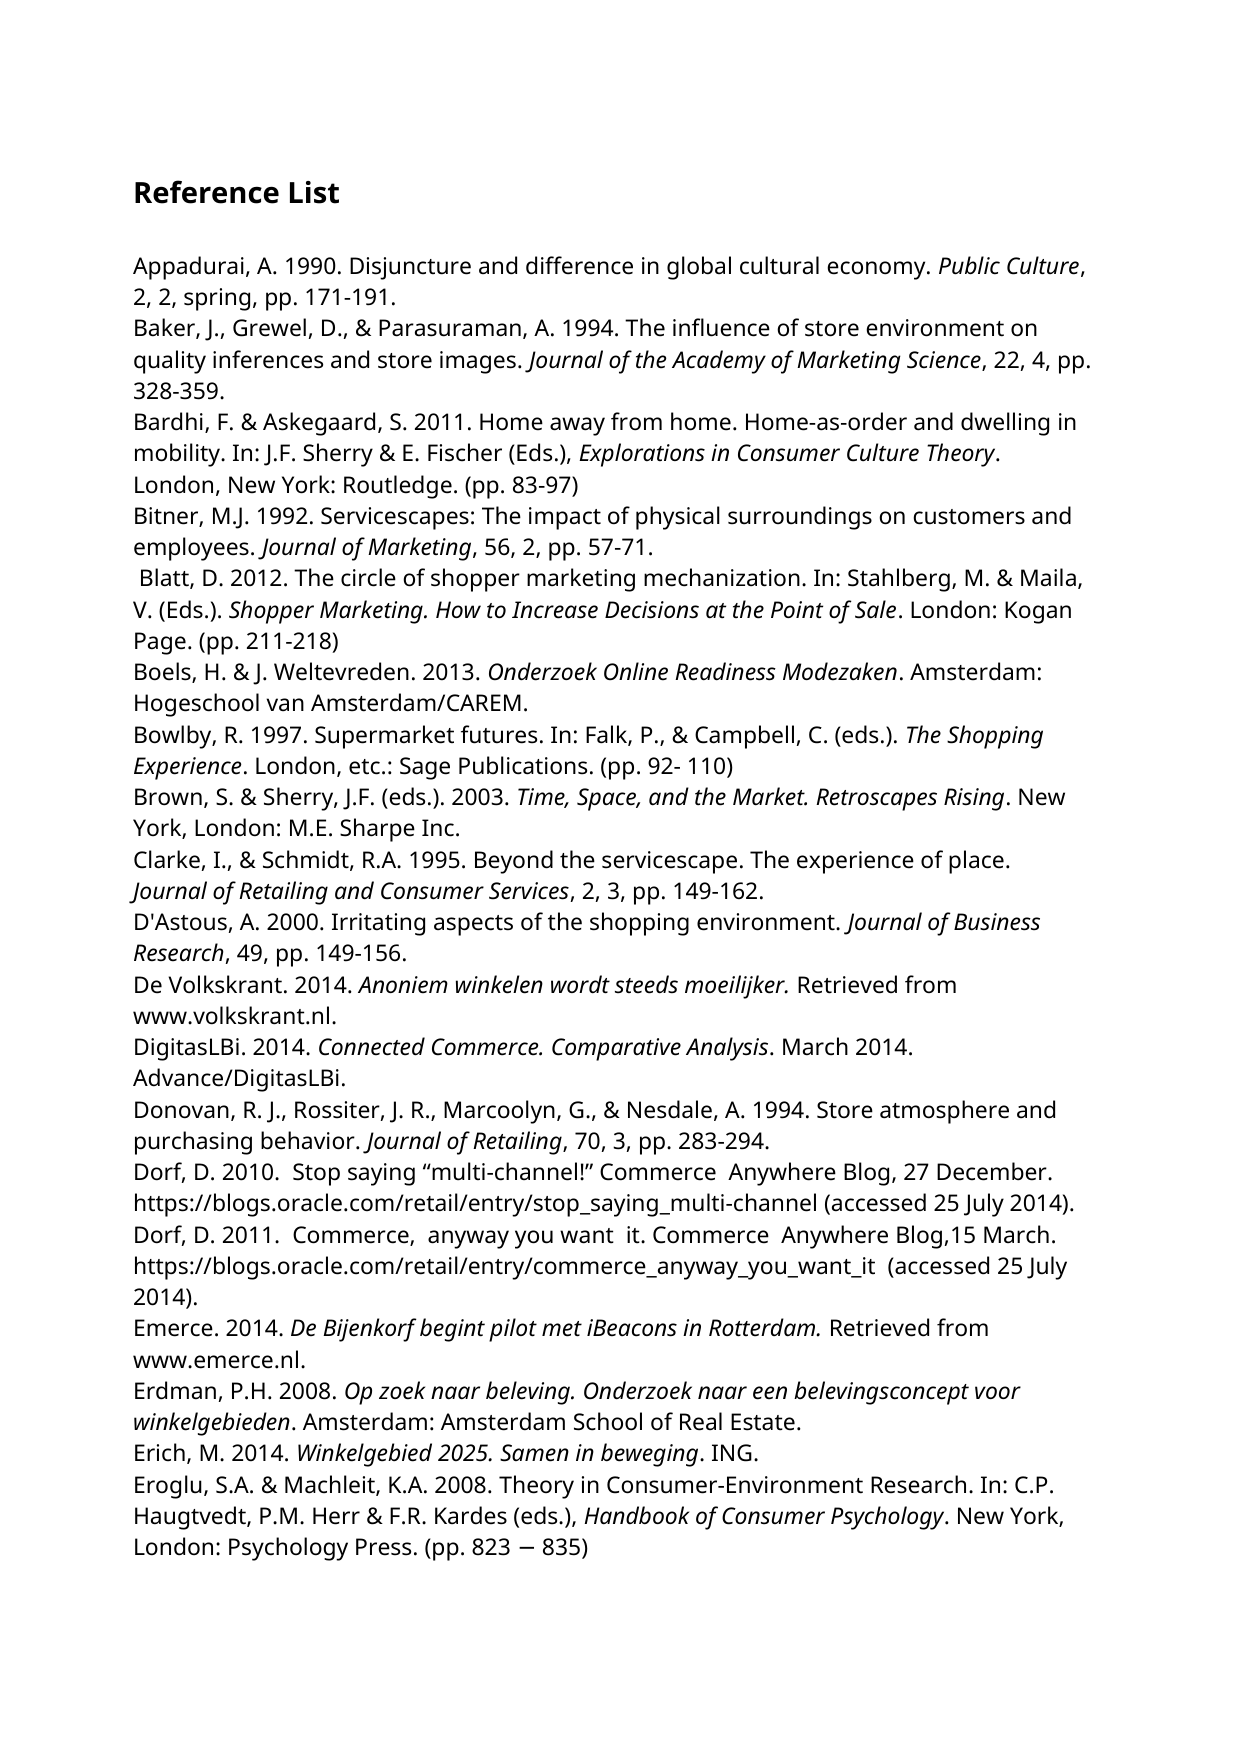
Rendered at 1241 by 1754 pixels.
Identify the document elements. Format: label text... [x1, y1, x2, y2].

text Emerce. 2014. De Bijenkorf begint pilot met iBeacons in Rotterdam. Retrieved from www.emerce.nl. [133, 1312, 1092, 1375]
text Dorf, D. 2011. Commerce, anyway you want it. Commerce Anywhere Blog,15 March. https://blogs.oracle.com/retail/entry/commerce_anyway_you_want_it (accessed 25 July [133, 1219, 1092, 1281]
text Eroglu, S.A. & Machleit, K.A. 2008. Theory in Consumer-Environment Research. In: C.P. Haugtvedt, P.M. Herr & F.R. Kardes (eds.), Handbook of Consumer Psychology. New York, London: Psychology Press. (pp. 823 − 835) [133, 1469, 1092, 1562]
text Boels, H. & J. Weltevreden. 2013. Onderzoek Online Readiness Modezaken. Amsterdam: Hogeschool van Amsterdam/CAREM. [133, 656, 1092, 719]
text Donovan, R. J., Rossiter, J. R., Marcoolyn, G., & Nesdale, A. 1994. Store atmosphere and purchasing behavior. Journal of Retailing, 70, 3, pp. 283-294. [133, 1094, 1092, 1156]
text Appadurai, A. 1990. Disjuncture and difference in global cultural economy. Public Culture, 2, 2, spring, pp. 171-191. [133, 250, 1092, 312]
subtitle Reference List [133, 173, 1022, 212]
text D'Astous, A. 2000. Irritating aspects of the shopping environment. Journal of Business Research, 49, pp. 149-156. [133, 906, 1092, 969]
text Baker, J., Grewel, D., & Parasuraman, A. 1994. The influence of store environment on quality inferences and store images. Journal of the Academy of Marketing Science, 22, 4, pp. 328-359. [133, 312, 1092, 406]
text Bitner, M.J. 1992. Servicescapes: The impact of physical surroundings on customers and employees. Journal of Marketing, 56, 2, pp. 57-71. [133, 500, 1092, 562]
text Dorf, D. 2010. Stop saying “multi-channel!” Commerce Anywhere Blog, 27 December. https://blogs.oracle.com/retail/entry/stop_saying_multi-channel (accessed 25 July 2014). [133, 1156, 1092, 1219]
text Bowlby, R. 1997. Supermarket futures. In: Falk, P., & Campbell, C. (eds.). The Shopping Experience. London, etc.: Sage Publications. (pp. 92- 110) [133, 719, 1092, 781]
text Bardhi, F. & Askegaard, S. 2011. Home away from home. Home-as-order and dwelling in mobility. In: J.F. Sherry & E. Fischer (Eds.), Explorations in Consumer Culture Theory. London, New York: Routledge. (pp. 83-97) [133, 406, 1092, 500]
text Clarke, I., & Schmidt, R.A. 1995. Beyond the servicescape. The experience of place. Journal of Retailing and Consumer Services, 2, 3, pp. 149-162. [133, 844, 1092, 906]
text Erdman, P.H. 2008. Op zoek naar beleving. Onderzoek naar een belevingsconcept voor winkelgebieden. Amsterdam: Amsterdam School of Real Estate. [133, 1375, 1092, 1437]
text De Volkskrant. 2014. Anoniem winkelen wordt steeds moeilijker. Retrieved from www.volkskrant.nl. [133, 969, 1092, 1031]
text Blatt, D. 2012. The circle of shopper marketing mechanization. In: Stahlberg, M. & Maila, V. (Eds.). Shopper Marketing. How to Increase Decisions at the Point of Sale. London: Kogan Page. (pp. 211-218) [133, 562, 1092, 656]
text Erich, M. 2014. Winkelgebied 2025. Samen in beweging. ING. [133, 1437, 1092, 1469]
text DigitasLBi. 2014. Connected Commerce. Comparative Analysis. March 2014. Advance/DigitasLBi. [133, 1031, 1092, 1094]
text Brown, S. & Sherry, J.F. (eds.). 2003. Time, Space, and the Market. Retroscapes Rising. New York, London: M.E. Sharpe Inc. [133, 781, 1092, 844]
text 2014). [133, 1281, 1092, 1312]
